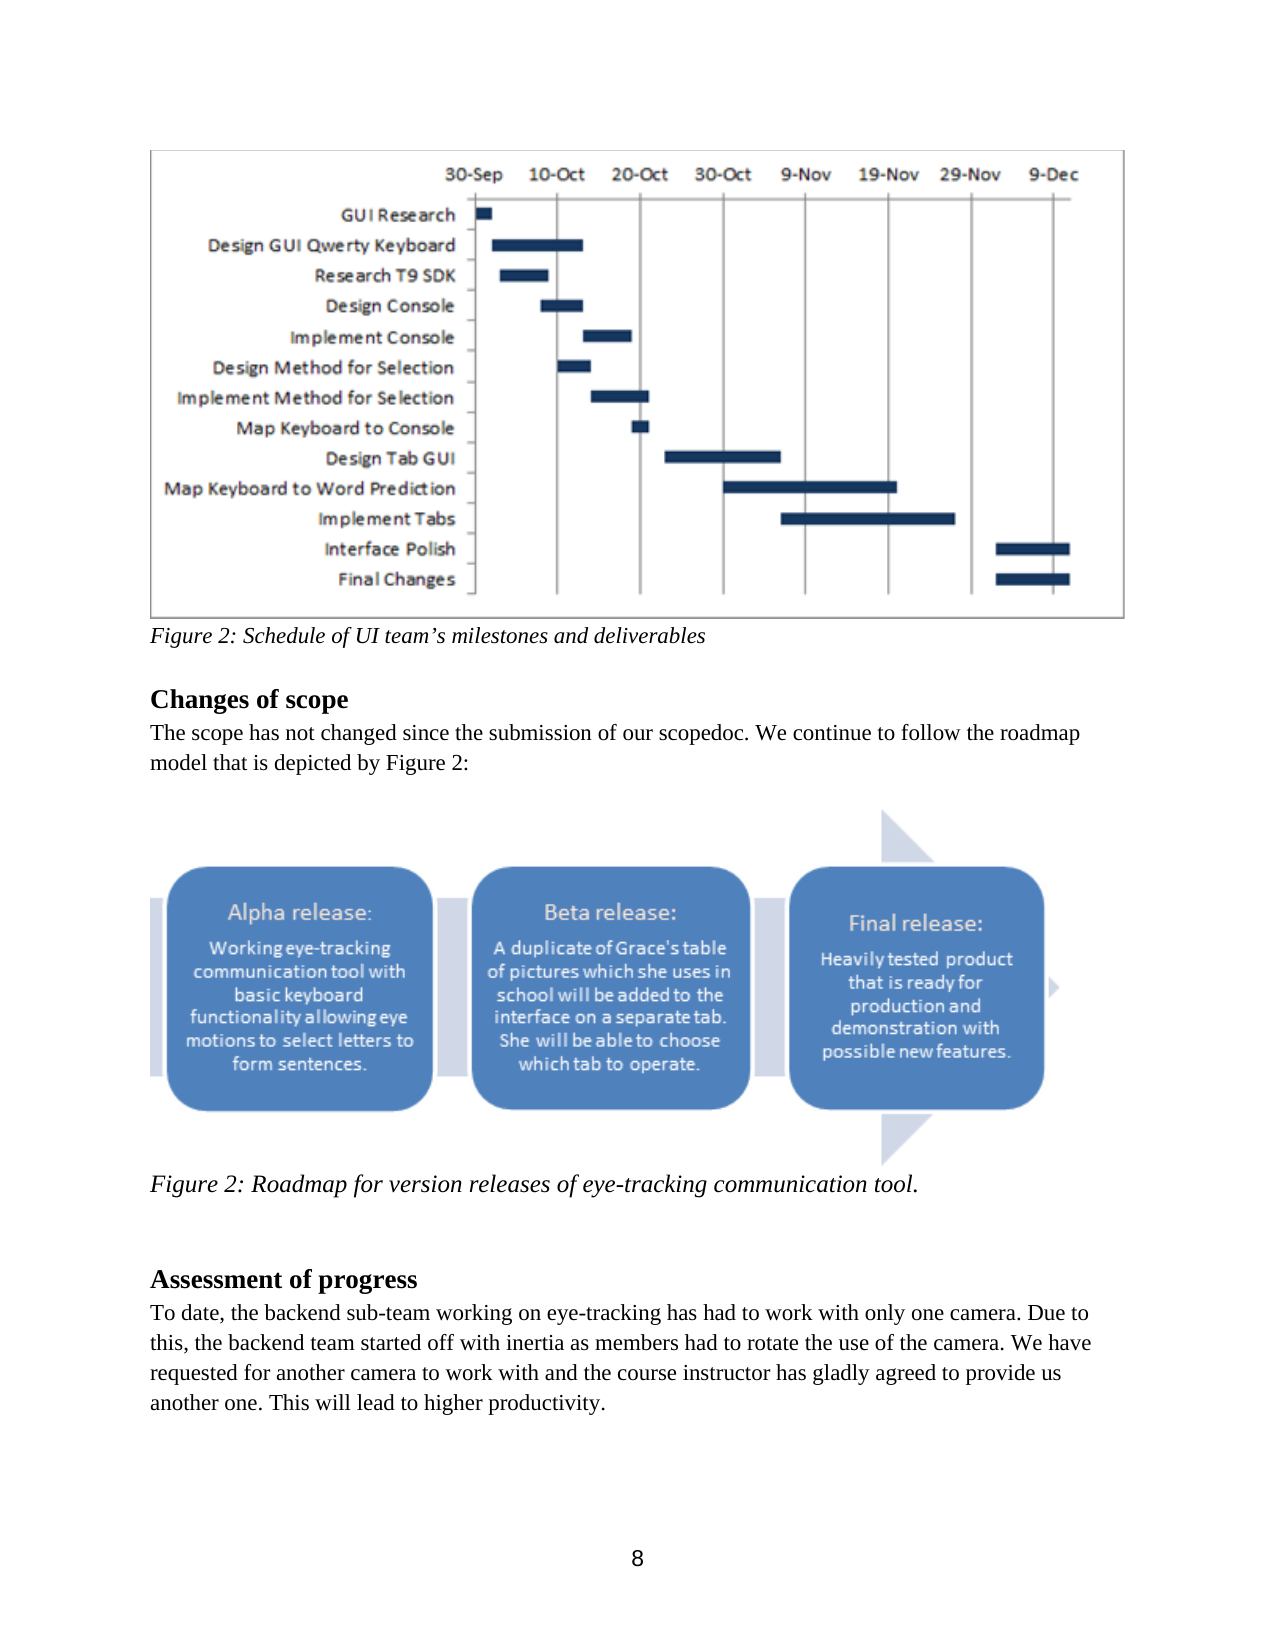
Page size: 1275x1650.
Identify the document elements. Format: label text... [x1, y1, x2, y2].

picture [150, 809, 1060, 1166]
text To date, the backend sub-team working on eye-tracking has had to work with only one camera. Due to this, the backend team started off with inertia as members had to rotate the use of the camera. We have requested for another camera to work with and the course instructor has gladly agreed to provide us another one. This will lead to higher productivity. [150, 1299, 1125, 1416]
text The scope has not changed since the submission of our scopedoc. We continue to follow the roadmap model that is depicted by Figure 2: [150, 719, 1125, 775]
text Figure 2: Roadmap for version releases of eye-tracking communication tool. [150, 1169, 1125, 1198]
text Figure 2: Schedule of UI team’s milestones and deliverables [150, 619, 1125, 649]
picture [150, 150, 1125, 619]
text Assessment of progress [150, 1263, 1125, 1294]
text Changes of scope [150, 683, 1125, 714]
